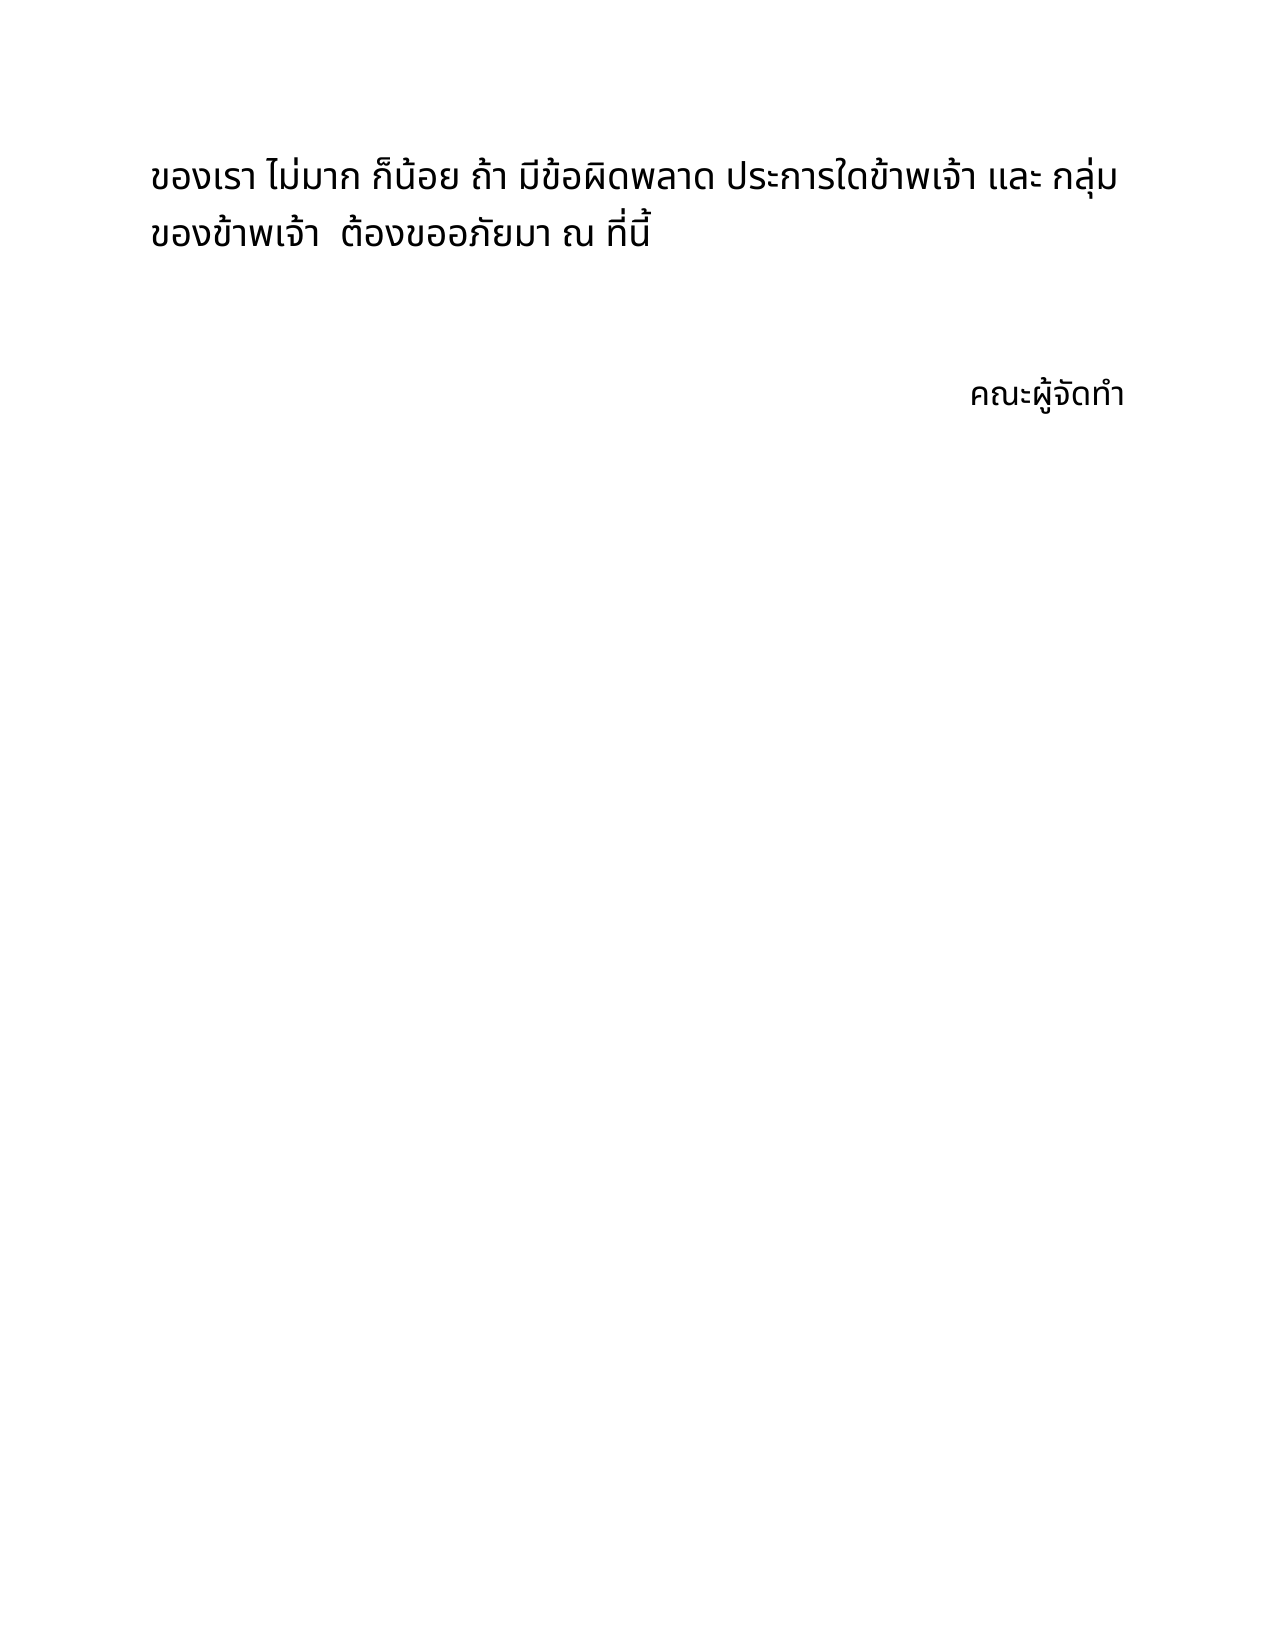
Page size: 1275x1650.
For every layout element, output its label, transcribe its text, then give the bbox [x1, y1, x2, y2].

text คณะผู้จัดทำ [150, 370, 1125, 421]
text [150, 150, 1125, 263]
